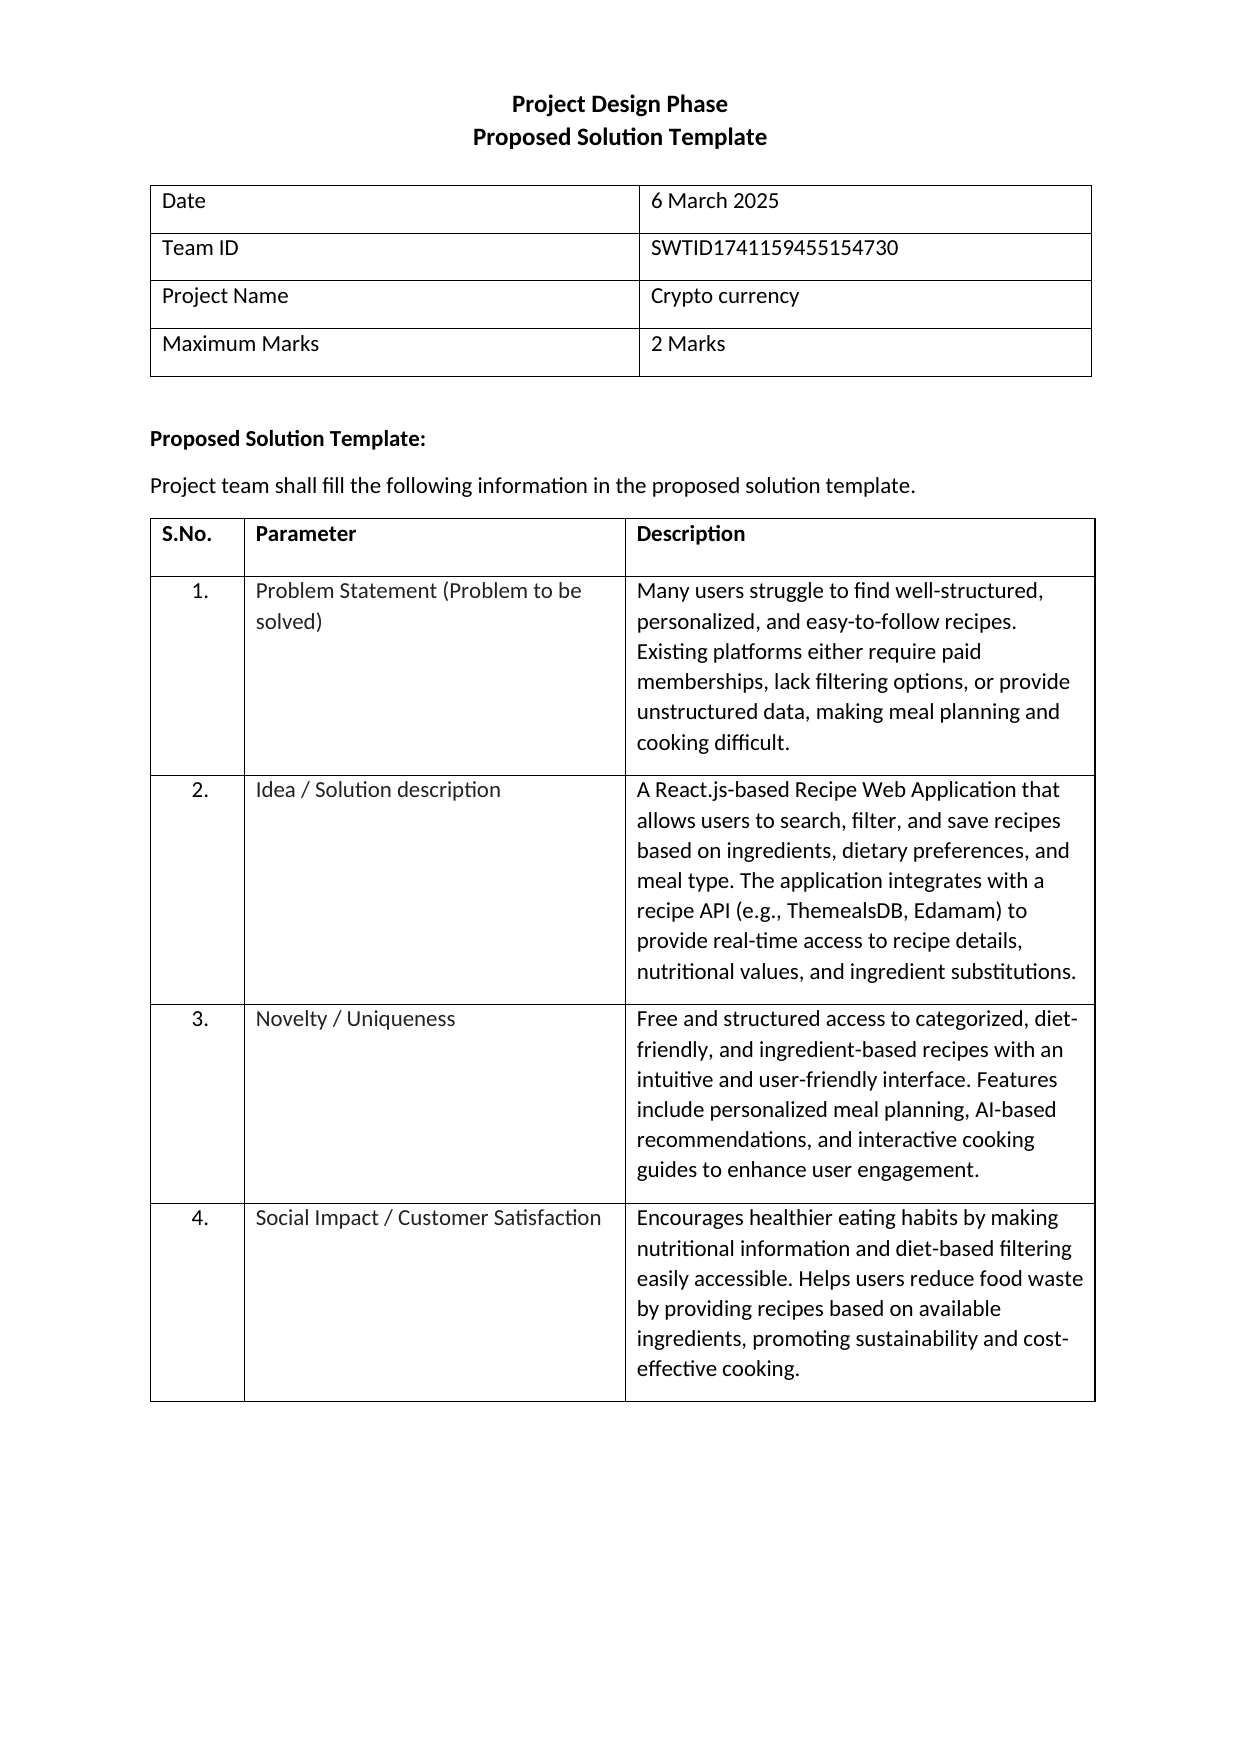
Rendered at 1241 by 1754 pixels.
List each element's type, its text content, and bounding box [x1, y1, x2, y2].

table_header Description [626, 519, 1094, 576]
table_cell Many users struggle to find well-structured, personalized, and easy-to-follow recipes. Existing platforms either require paid memberships, lack filtering options, or provide unstructured data, making meal planning and cooking difficult. [626, 577, 1094, 774]
table_cell Novelty / Uniqueness [245, 1005, 625, 1202]
table_cell [151, 1204, 244, 1401]
table_cell A React.js-based Recipe Web Application that allows users to search, filter, and save recipes based on ingredients, dietary preferences, and meal type. The application integrates with a recipe API (e.g., ThemealsDB, Edamam) to provide real-time access to recipe details, nutritional values, and ingredient substitutions. [626, 776, 1094, 1003]
text Project team shall fill the following information in the proposed solution template. [150, 471, 1090, 499]
table_cell Idea / Solution description [245, 776, 625, 1003]
table_cell Encourages healthier eating habits by making nutritional information and diet-based filtering easily accessible. Helps users reduce food waste by providing recipes based on available ingredients, promoting sustainability and cost-effective cooking. [626, 1204, 1094, 1401]
text Proposed Solution Template: [150, 424, 1090, 452]
text Proposed Solution Template [150, 122, 1090, 152]
table_cell Project Name [151, 281, 639, 328]
table_cell Free and structured access to categorized, diet-friendly, and ingredient-based recipes with an intuitive and user-friendly interface. Features include personalized meal planning, AI-based recommendations, and interactive cooking guides to enhance user engagement. [626, 1005, 1094, 1202]
table_cell 2 Marks [640, 329, 1091, 376]
table_header S.No. [151, 519, 244, 576]
table_cell Social Impact / Customer Satisfaction [245, 1204, 625, 1401]
table_header Parameter [245, 519, 625, 576]
table_cell [151, 1005, 244, 1202]
table_header 6 March 2025 [640, 186, 1091, 232]
table_cell Team ID [151, 234, 639, 280]
table_cell Problem Statement (Problem to be solved) [245, 577, 625, 774]
table_cell [151, 577, 244, 774]
table_cell Crypto currency [640, 281, 1091, 328]
table_cell SWTID1741159455154730 [640, 234, 1091, 280]
table_cell Maximum Marks [151, 329, 639, 376]
table_cell [151, 776, 244, 1003]
text Project Design Phase [150, 89, 1090, 119]
table_header Date [151, 186, 639, 232]
